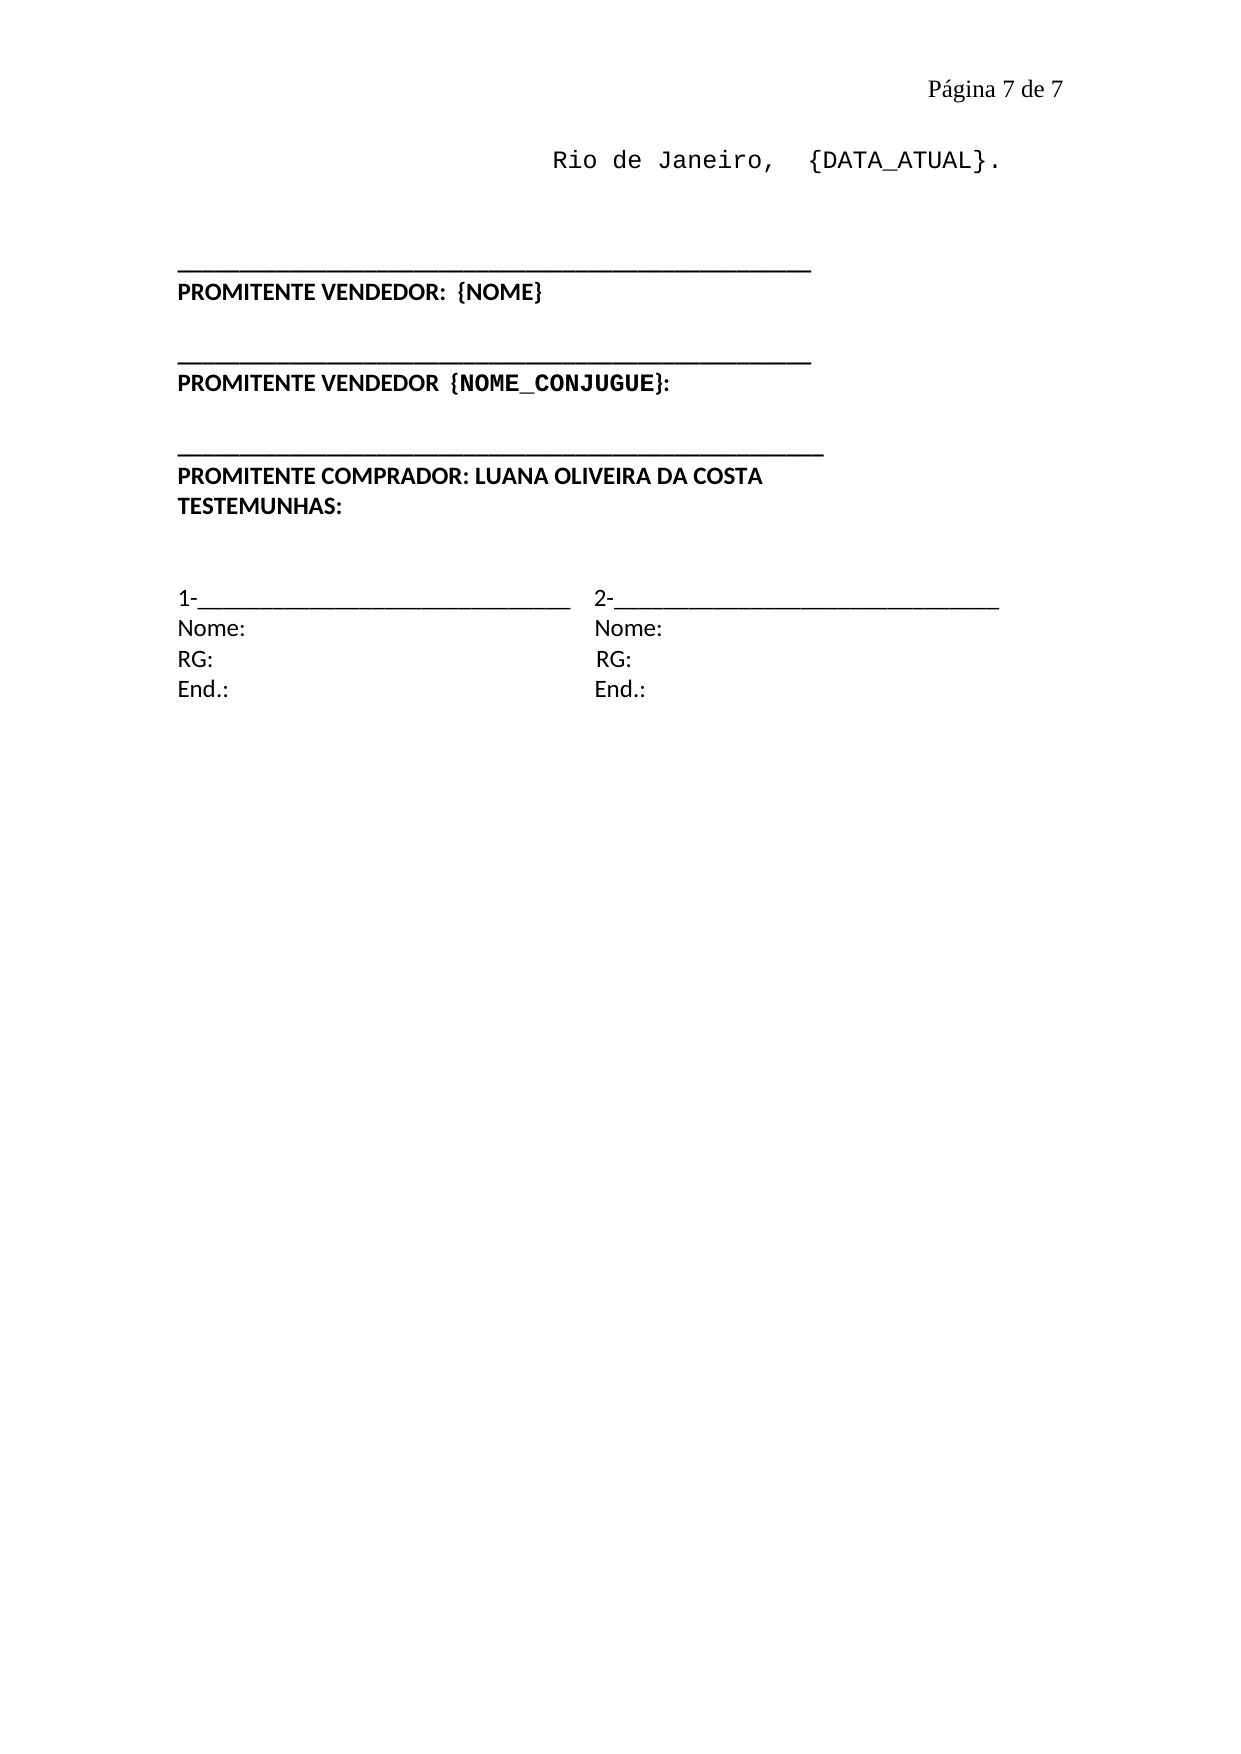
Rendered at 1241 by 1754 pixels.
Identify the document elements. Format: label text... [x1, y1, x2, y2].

text Rio de Janeiro, {DATA_ATUAL}. [477, 148, 1063, 176]
text ____________________________________________________ [177, 429, 1063, 460]
text PROMITENTE COMPRADOR: LUANA OLIVEIRA DA COSTA [177, 460, 1063, 491]
text ___________________________________________________ PROMITENTE VENDEDOR: {NOME} ___________________________________________________ PROMITENTE VENDEDOR {NOME_CONJUGUE}: [177, 245, 1063, 399]
text 1-______________________________ 2-_______________________________ Nome: Nome: RG: RG: End.: End.: [177, 521, 1063, 704]
text TESTEMUNHAS: [177, 491, 1063, 521]
